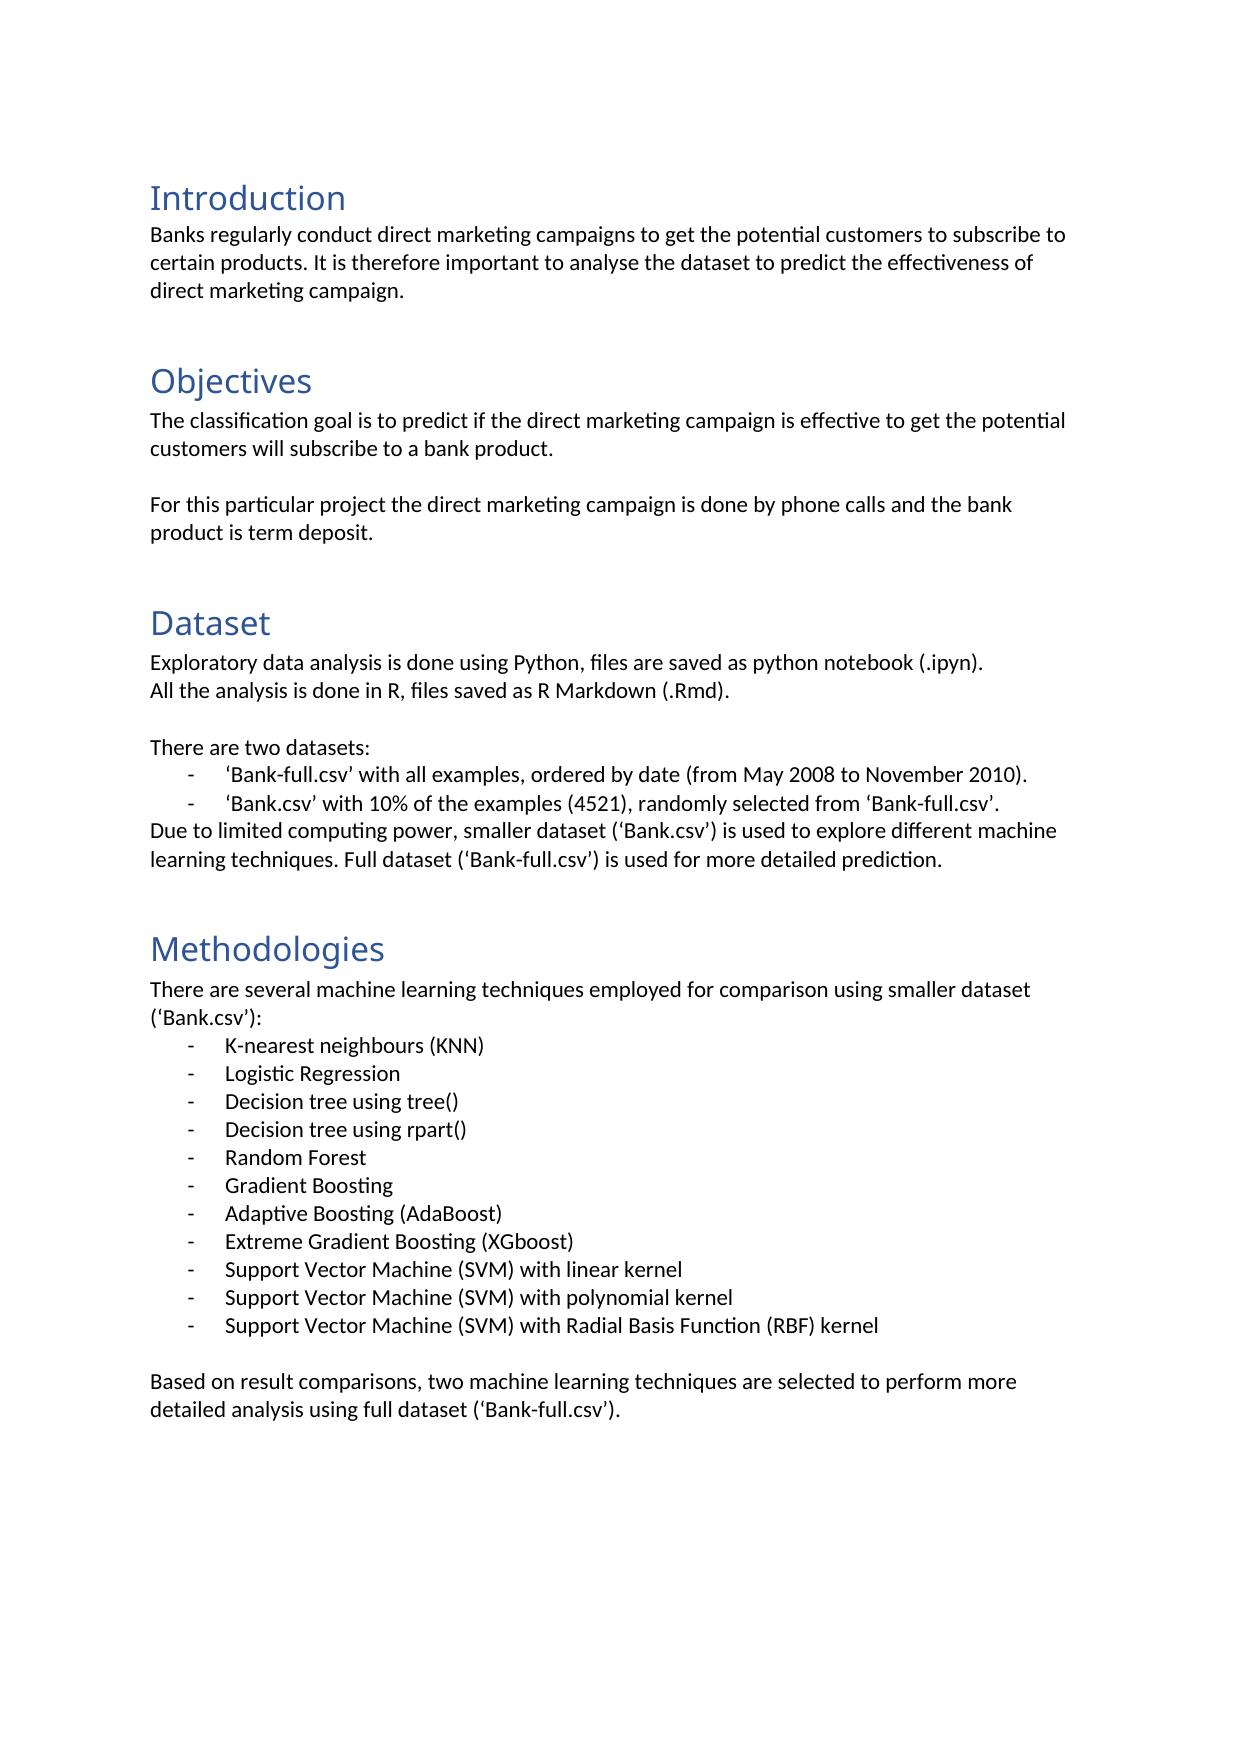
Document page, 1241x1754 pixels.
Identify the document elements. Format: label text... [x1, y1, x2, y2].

text Due to limited computing power, smaller dataset (‘Bank.csv’) is used to explore different machine learning techniques. Full dataset (‘Bank-full.csv’) is used for more detailed prediction. [150, 817, 1090, 873]
subtitle Introduction [150, 175, 1090, 220]
list Support Vector Machine (SVM) with Radial Basis Function (RBF) kernel [187, 1311, 1090, 1339]
subtitle Dataset [150, 599, 1090, 645]
subtitle Objectives [150, 357, 1090, 403]
list Decision tree using tree() [187, 1087, 1090, 1115]
list Support Vector Machine (SVM) with linear kernel [187, 1255, 1090, 1283]
subtitle Methodologies [150, 926, 1090, 971]
list Adaptive Boosting (AdaBoost) [187, 1199, 1090, 1227]
list Support Vector Machine (SVM) with polynomial kernel [187, 1283, 1090, 1311]
list ‘Bank-full.csv’ with all examples, ordered by date (from May 2008 to November 2010). [187, 761, 1090, 789]
list Random Forest [187, 1143, 1090, 1171]
text Exploratory data analysis is done using Python, files are saved as python notebook (.ipyn). [150, 648, 1090, 677]
text Based on result comparisons, two machine learning techniques are selected to perform more detailed analysis using full dataset (‘Bank-full.csv’). [150, 1367, 1090, 1423]
list Decision tree using rpart() [187, 1115, 1090, 1143]
text All the analysis is done in R, files saved as R Markdown (.Rmd). [150, 677, 1090, 704]
list Gradient Boosting [187, 1171, 1090, 1199]
list ‘Bank.csv’ with 10% of the examples (4521), randomly selected from ‘Bank-full.csv’. [187, 789, 1090, 817]
text The classification goal is to predict if the direct marketing campaign is effective to get the potential customers will subscribe to a bank product. [150, 406, 1090, 462]
text There are two datasets: [150, 733, 1090, 761]
list Logistic Regression [187, 1059, 1090, 1087]
text For this particular project the direct marketing campaign is done by phone calls and the bank product is term deposit. [150, 491, 1090, 547]
text Banks regularly conduct direct marketing campaigns to get the potential customers to subscribe to certain products. It is therefore important to analyse the dataset to predict the effectiveness of direct marketing campaign. [150, 220, 1090, 304]
list Extreme Gradient Boosting (XGboost) [187, 1227, 1090, 1255]
list K-nearest neighbours (KNN) [187, 1031, 1090, 1059]
text There are several machine learning techniques employed for comparison using smaller dataset (‘Bank.csv’): [150, 975, 1090, 1031]
